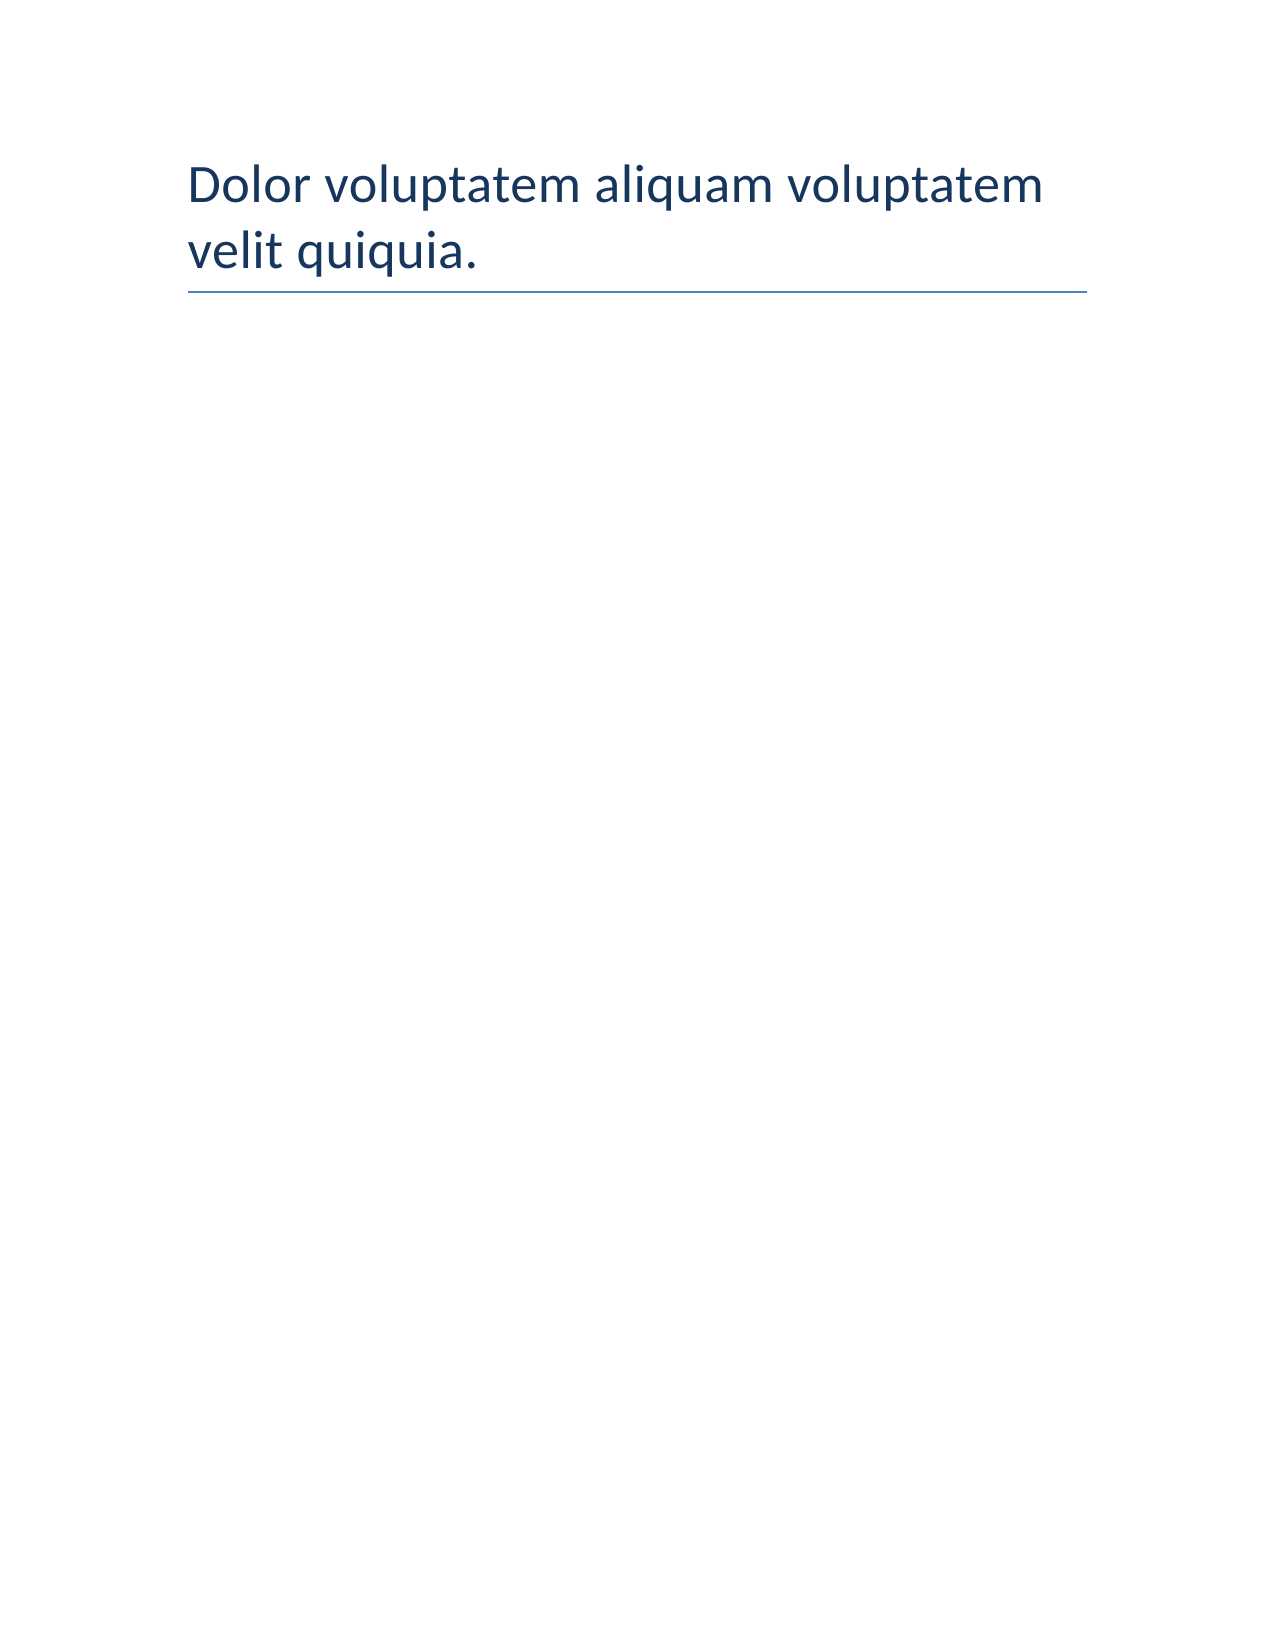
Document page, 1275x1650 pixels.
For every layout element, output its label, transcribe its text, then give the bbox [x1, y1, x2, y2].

title Dolor voluptatem aliquam voluptatem velit quiquia. [187, 150, 1087, 293]
